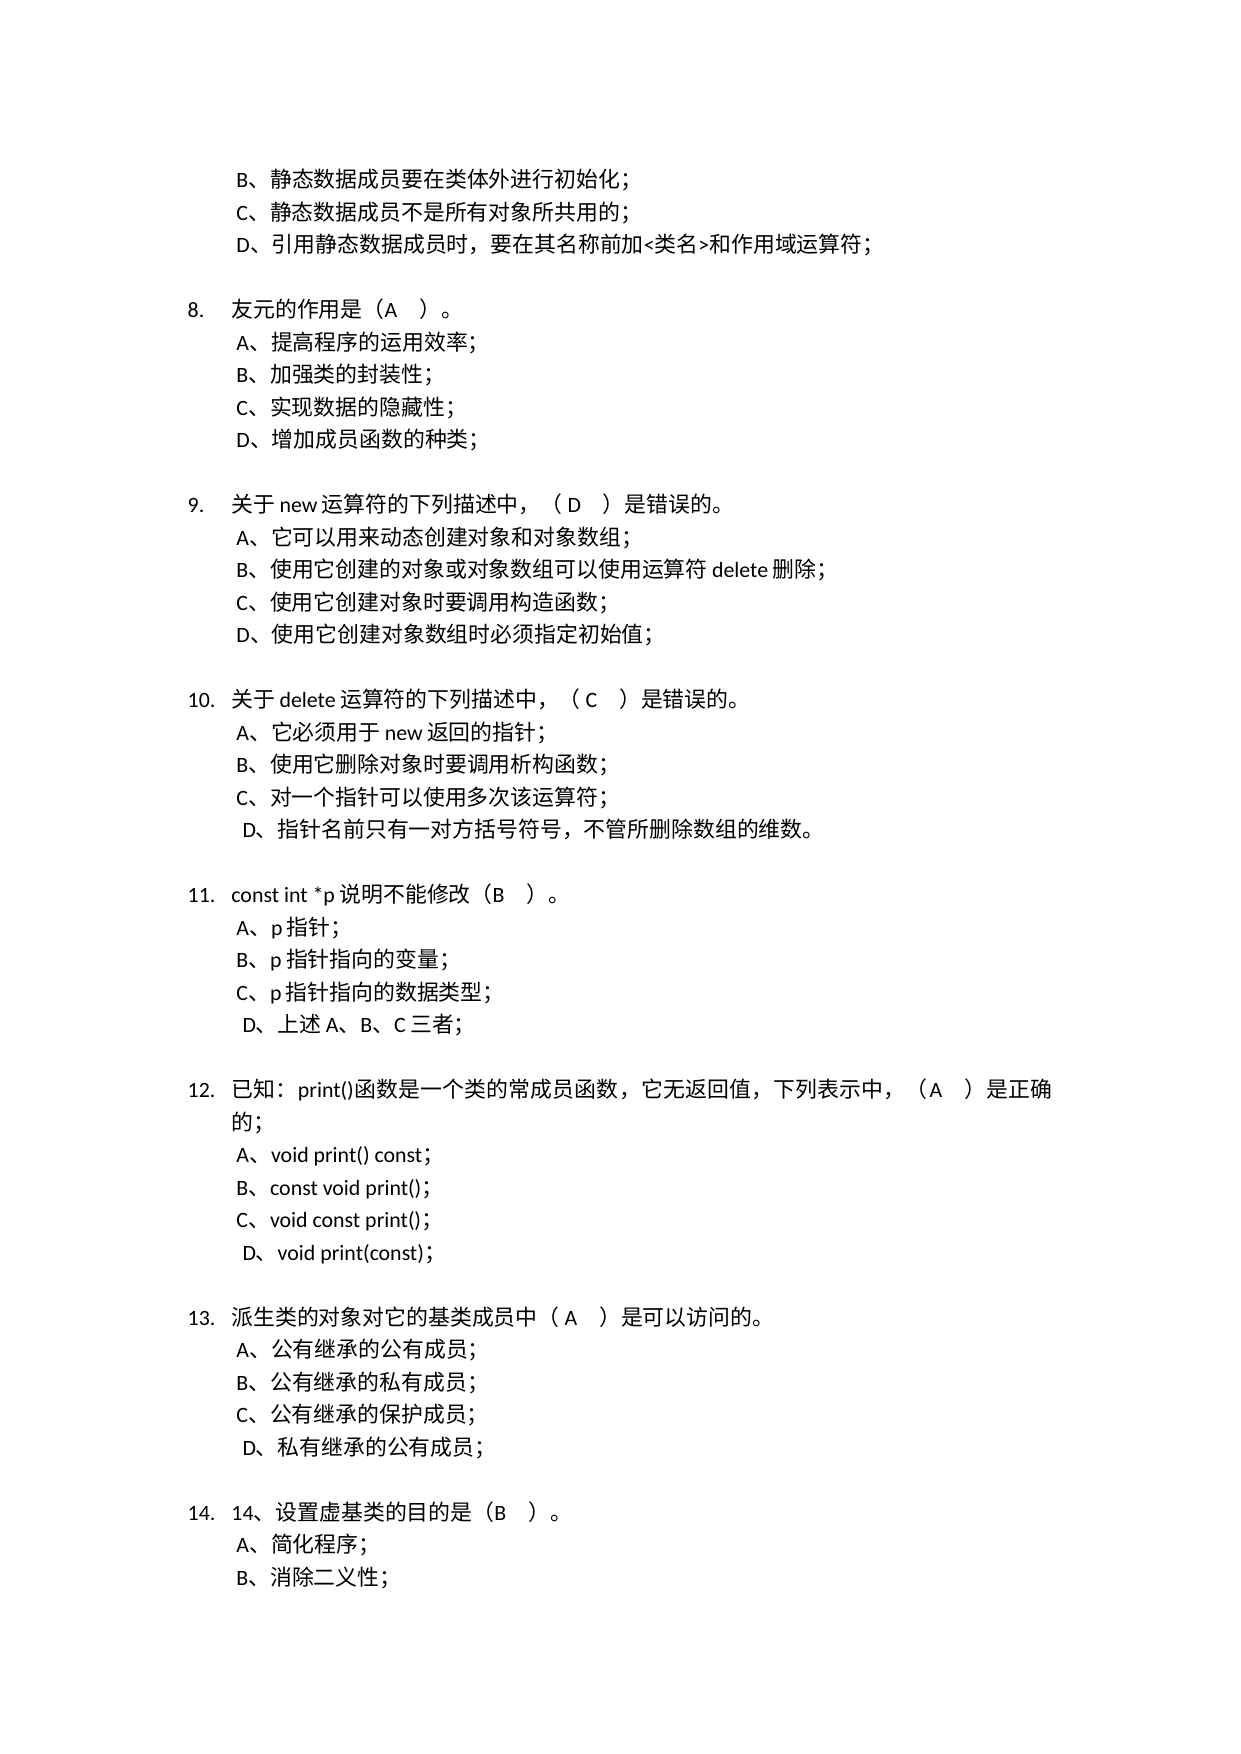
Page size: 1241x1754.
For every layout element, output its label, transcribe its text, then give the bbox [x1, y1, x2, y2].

text C、p指针指向的数据类型； [209, 974, 1053, 1007]
text D、私有继承的公有成员； [209, 1429, 1053, 1462]
text A、它必须用于new返回的指针； [209, 714, 1053, 747]
text B、p指针指向的变量； [209, 942, 1053, 974]
text D、指针名前只有一对方括号符号，不管所删除数组的维数。 [209, 812, 1053, 844]
text C、void const print()； [209, 1202, 1053, 1234]
text D、引用静态数据成员时，要在其名称前加<类名>和作用域运算符； [209, 227, 1053, 259]
text D、使用它创建对象数组时必须指定初始值； [209, 617, 1053, 649]
list 关于delete运算符的下列描述中，（ C ）是错误的。 [187, 682, 1053, 714]
list 友元的作用是（A ）。 [187, 292, 1053, 324]
text C、使用它创建对象时要调用构造函数； [209, 584, 1053, 617]
text B、加强类的封装性； [209, 357, 1053, 389]
list 14、设置虚基类的目的是（B ）。 [187, 1494, 1053, 1527]
text A、提高程序的运用效率； [209, 324, 1053, 357]
text D、上述A、B、C三者； [209, 1007, 1053, 1039]
text B、使用它删除对象时要调用析构函数； [209, 747, 1053, 779]
text A、void print() const； [209, 1137, 1053, 1169]
list 派生类的对象对它的基类成员中（ A ）是可以访问的。 [187, 1299, 1053, 1332]
text B、静态数据成员要在类体外进行初始化； [209, 162, 1053, 194]
text D、void print(const)； [209, 1234, 1053, 1267]
list 关于new运算符的下列描述中，（ D ）是错误的。 [187, 487, 1053, 519]
text C、实现数据的隐藏性； [209, 389, 1053, 422]
text B、const void print()； [209, 1169, 1053, 1202]
text A、公有继承的公有成员； [209, 1332, 1053, 1364]
text A、它可以用来动态创建对象和对象数组； [209, 519, 1053, 552]
text C、对一个指针可以使用多次该运算符； [209, 779, 1053, 812]
list 已知：print()函数是一个类的常成员函数，它无返回值，下列表示中，（A ）是正确的； [187, 1072, 1053, 1137]
text C、静态数据成员不是所有对象所共用的； [209, 194, 1053, 227]
text B、公有继承的私有成员； [209, 1364, 1053, 1397]
text C、公有继承的保护成员； [209, 1397, 1053, 1429]
text A、p指针； [209, 909, 1053, 942]
list const int *p说明不能修改（B ）。 [187, 877, 1053, 909]
text B、使用它创建的对象或对象数组可以使用运算符delete删除； [209, 552, 1053, 584]
text D、增加成员函数的种类； [209, 422, 1053, 454]
text A、简化程序； [209, 1527, 1053, 1559]
text B、消除二义性； [209, 1559, 1053, 1592]
